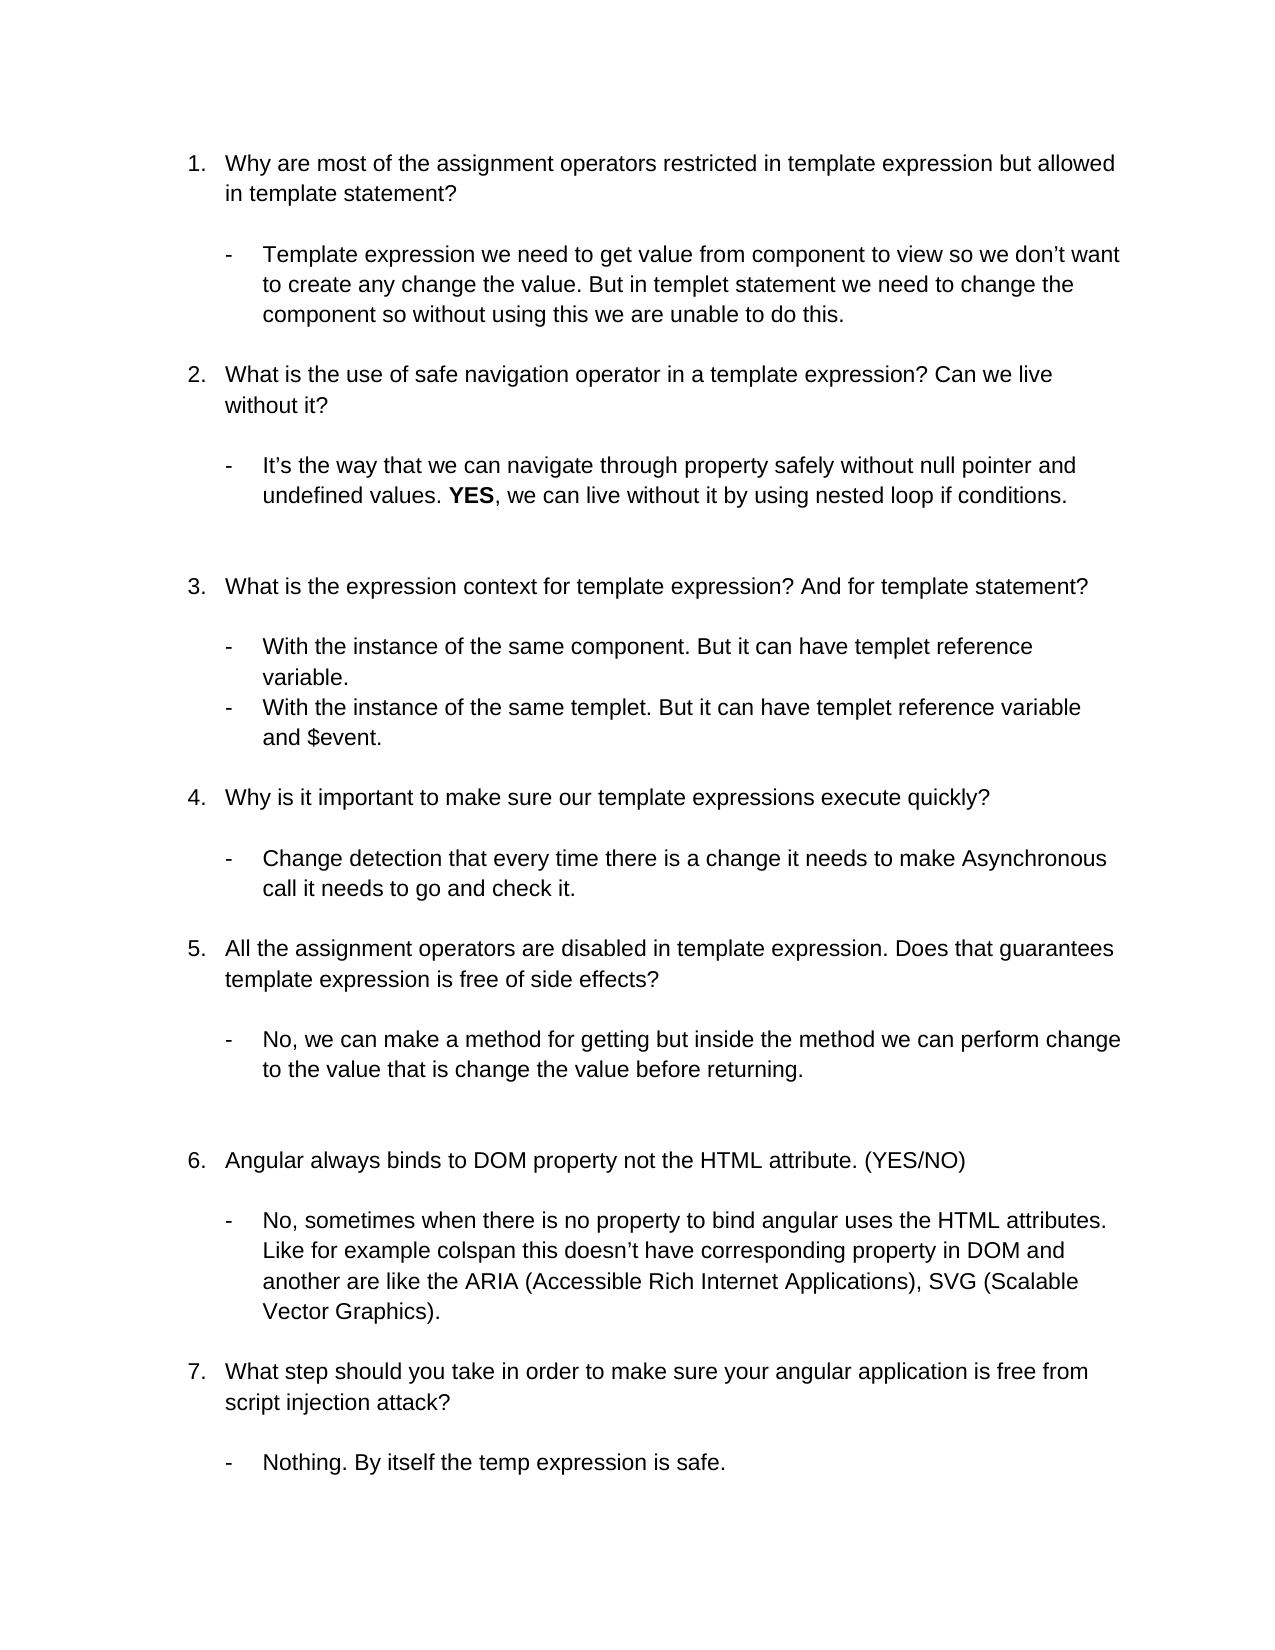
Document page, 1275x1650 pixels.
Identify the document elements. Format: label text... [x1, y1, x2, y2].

list Nothing. By itself the temp expression is safe. [225, 1449, 1125, 1475]
list Why is it important to make sure our template expressions execute quickly? [187, 784, 1125, 811]
list Change detection that every time there is a change it needs to make Asynchronous call it needs to go and check it. [225, 845, 1125, 901]
list With the instance of the same templet. But it can have templet reference variable and $event. [225, 694, 1125, 750]
list What step should you take in order to make sure your angular application is free from script injection attack? [187, 1358, 1125, 1415]
list Why are most of the assignment operators restricted in template expression but allowed in template statement? [187, 150, 1125, 207]
list It’s the way that we can navigate through property safely without null pointer and undefined values. YES, we can live without it by using nested loop if conditions. [225, 452, 1125, 509]
list Template expression we need to get value from component to view so we don’t want to create any change the value. But in templet statement we need to change the component so without using this we are unable to do this. [225, 241, 1125, 327]
list No, sometimes when there is no property to bind angular uses the HTML attributes. Like for example colspan this doesn’t have corresponding property in DOM and another are like the ARIA (Accessible Rich Internet Applications), SVG (Scalable Vector Graphics). [225, 1207, 1125, 1324]
list Angular always binds to DOM property not the HTML attribute. (YES/NO) [187, 1147, 1125, 1173]
list No, we can make a method for getting but inside the method we can perform change to the value that is change the value before returning. [225, 1026, 1125, 1083]
list What is the use of safe navigation operator in a template expression? Can we live without it? [187, 361, 1125, 418]
list What is the expression context for template expression? And for template statement? [187, 573, 1125, 599]
list All the assignment operators are disabled in template expression. Does that guarantees template expression is free of side effects? [187, 935, 1125, 992]
list With the instance of the same component. But it can have templet reference variable. [225, 633, 1125, 690]
